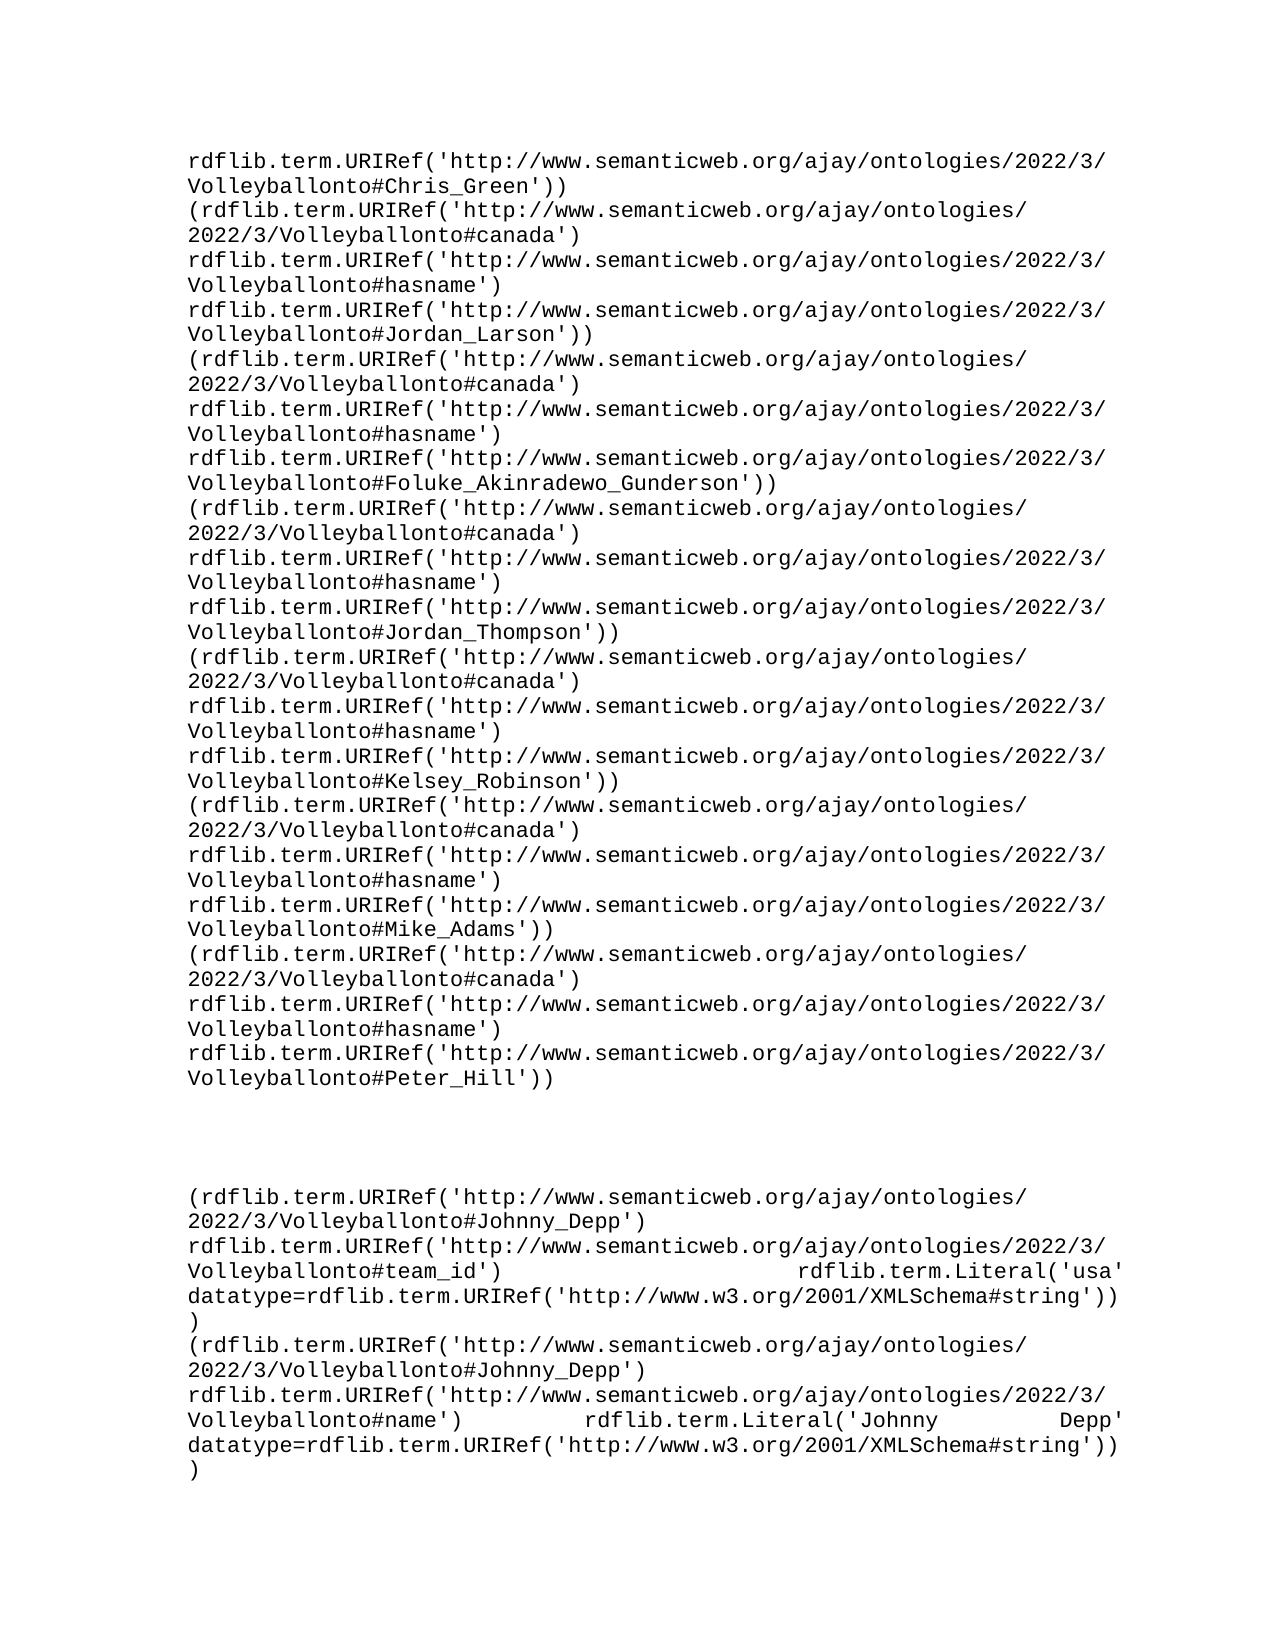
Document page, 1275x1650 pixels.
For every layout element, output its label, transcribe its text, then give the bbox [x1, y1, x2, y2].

text (rdflib.term.URIRef('http://www.semanticweb.org/ajay/ontologies/2022/3/Volleyballonto#canada') rdflib.term.URIRef('http://www.semanticweb.org/ajay/ontologies/2022/3/Volleyballonto#hasname') rdflib.term.URIRef('http://www.semanticweb.org/ajay/ontologies/2022/3/Volleyballonto#Peter_Hill')) [187, 943, 1125, 1092]
text (rdflib.term.URIRef('http://www.semanticweb.org/ajay/ontologies/2022/3/Volleyballonto#canada') rdflib.term.URIRef('http://www.semanticweb.org/ajay/ontologies/2022/3/Volleyballonto#hasname') rdflib.term.URIRef('http://www.semanticweb.org/ajay/ontologies/2022/3/Volleyballonto#Mike_Adams')) [187, 794, 1125, 943]
text (rdflib.term.URIRef('http://www.semanticweb.org/ajay/ontologies/2022/3/Volleyballonto#canada') rdflib.term.URIRef('http://www.semanticweb.org/ajay/ontologies/2022/3/Volleyballonto#hasname') rdflib.term.URIRef('http://www.semanticweb.org/ajay/ontologies/2022/3/Volleyballonto#Kelsey_Robinson')) [187, 646, 1125, 794]
text (rdflib.term.URIRef('http://www.semanticweb.org/ajay/ontologies/2022/3/Volleyballonto#canada') rdflib.term.URIRef('http://www.semanticweb.org/ajay/ontologies/2022/3/Volleyballonto#hasname') rdflib.term.URIRef('http://www.semanticweb.org/ajay/ontologies/2022/3/Volleyballonto#Jordan_Thompson')) [187, 497, 1125, 646]
text (rdflib.term.URIRef('http://www.semanticweb.org/ajay/ontologies/2022/3/Volleyballonto#Johnny_Depp') rdflib.term.URIRef('http://www.semanticweb.org/ajay/ontologies/2022/3/Volleyballonto#name') rdflib.term.Literal('Johnny Depp' datatype=rdflib.term.URIRef('http://www.w3.org/2001/XMLSchema#string'))) [187, 1334, 1125, 1483]
text (rdflib.term.URIRef('http://www.semanticweb.org/ajay/ontologies/2022/3/Volleyballonto#canada') rdflib.term.URIRef('http://www.semanticweb.org/ajay/ontologies/2022/3/Volleyballonto#hasname') rdflib.term.URIRef('http://www.semanticweb.org/ajay/ontologies/2022/3/Volleyballonto#Foluke_Akinradewo_Gunderson')) [187, 348, 1125, 497]
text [187, 150, 1125, 199]
text (rdflib.term.URIRef('http://www.semanticweb.org/ajay/ontologies/2022/3/Volleyballonto#canada') rdflib.term.URIRef('http://www.semanticweb.org/ajay/ontologies/2022/3/Volleyballonto#hasname') rdflib.term.URIRef('http://www.semanticweb.org/ajay/ontologies/2022/3/Volleyballonto#Jordan_Larson')) [187, 199, 1125, 348]
text (rdflib.term.URIRef('http://www.semanticweb.org/ajay/ontologies/2022/3/Volleyballonto#Johnny_Depp') rdflib.term.URIRef('http://www.semanticweb.org/ajay/ontologies/2022/3/Volleyballonto#team_id') rdflib.term.Literal('usa' datatype=rdflib.term.URIRef('http://www.w3.org/2001/XMLSchema#string'))) [187, 1186, 1125, 1334]
